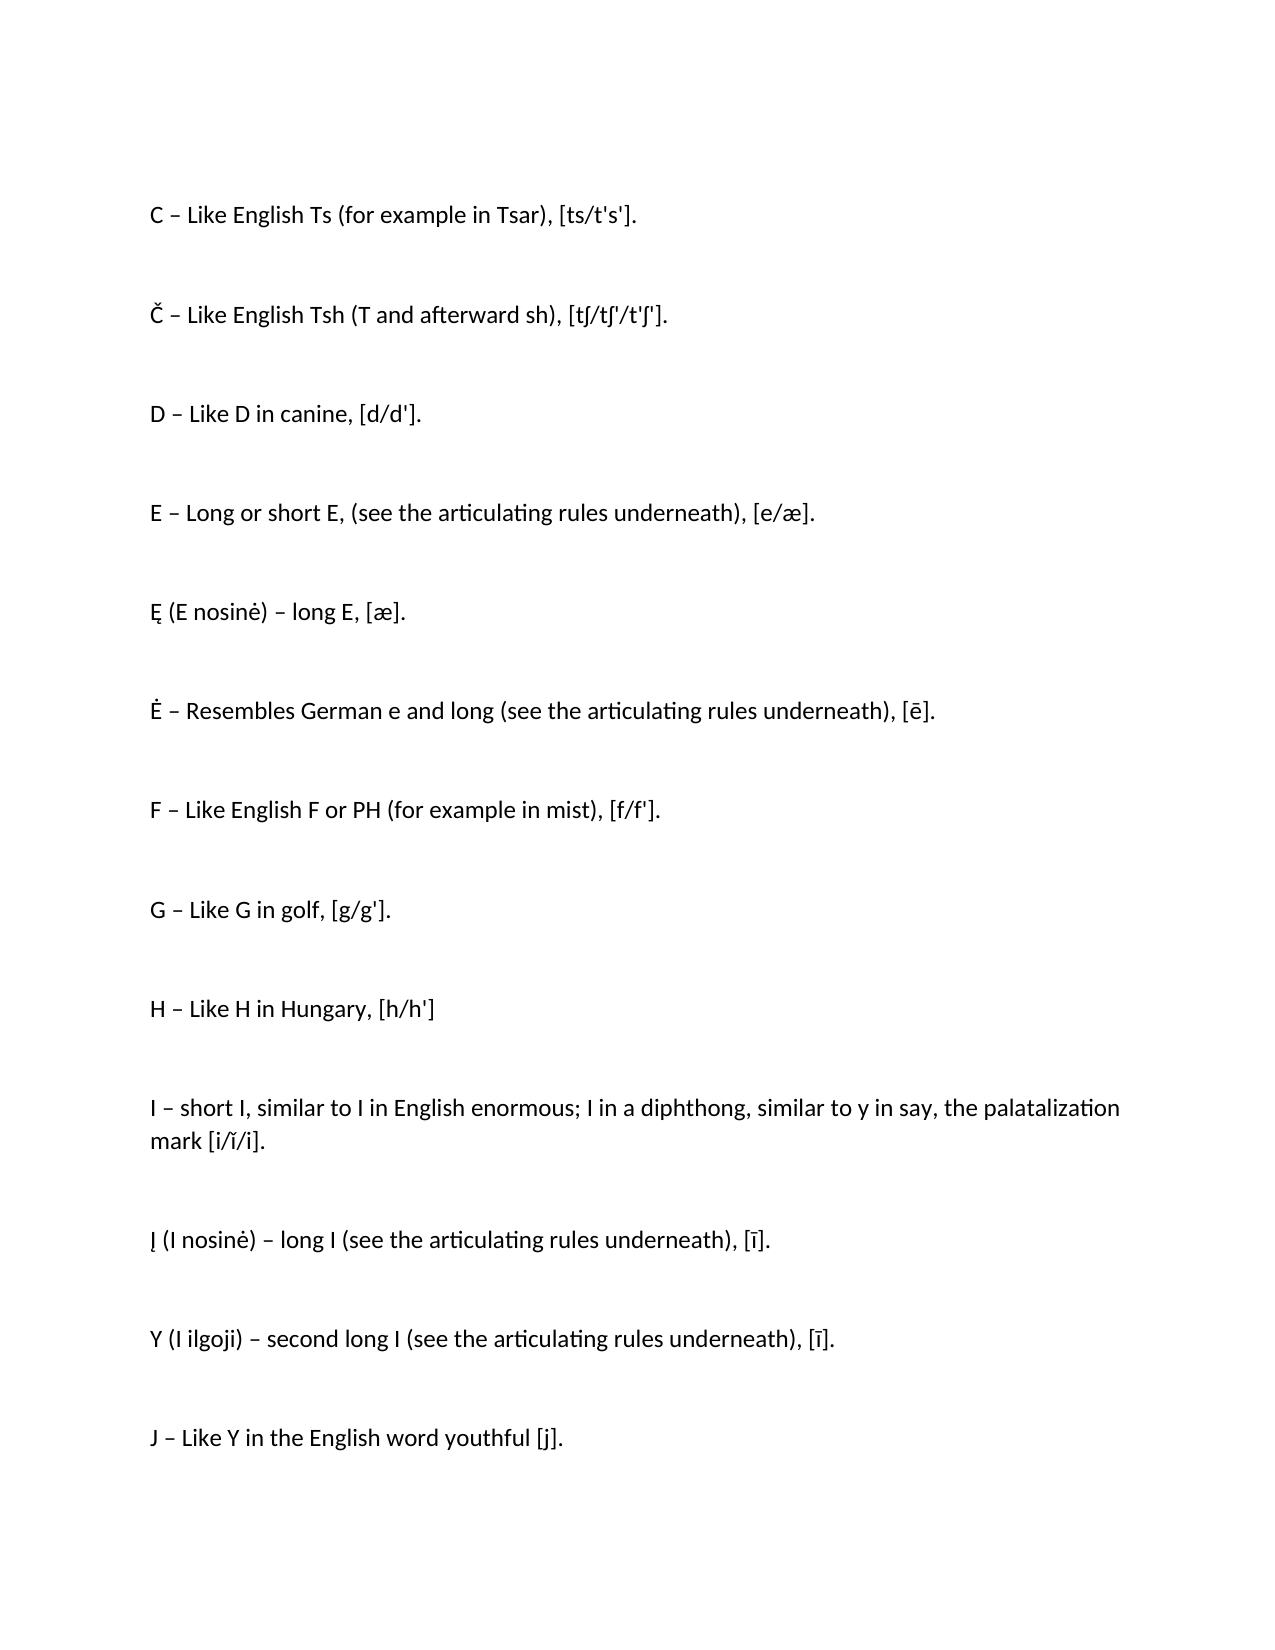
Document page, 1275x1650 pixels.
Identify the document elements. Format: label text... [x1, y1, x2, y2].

text G – Like G in golf, [g/g']. [150, 894, 1125, 924]
text Č – Like English Tsh (T and afterward sh), [tʃ/tʃ'/t'ʃ']. [150, 299, 1125, 329]
text E – Long or short E, (see the articulating rules underneath), [e/æ]. [150, 497, 1125, 528]
text C – Like English Ts (for example in Tsar), [ts/t's']. [150, 199, 1125, 230]
text Ė – Resembles German e and long (see the articulating rules underneath), [ē]. [150, 695, 1125, 726]
text D – Like D in canine, [d/d']. [150, 398, 1125, 428]
text Į (I nosinė) – long I (see the articulating rules underneath), [ī]. [150, 1224, 1125, 1255]
text I – short I, similar to I in English enormous; I in a diphthong, similar to y in say, the palatalization mark [i/ǐ/i]. [150, 1092, 1125, 1156]
text H – Like H in Hungary, [h/h'] [150, 993, 1125, 1023]
text Y (I ilgoji) – second long I (see the articulating rules underneath), [ī]. [150, 1323, 1125, 1354]
text F – Like English F or PH (for example in mist), [f/f']. [150, 794, 1125, 825]
text Ę (E nosinė) – long E, [æ]. [150, 596, 1125, 627]
text J – Like Y in the English word youthful [j]. [150, 1422, 1125, 1453]
